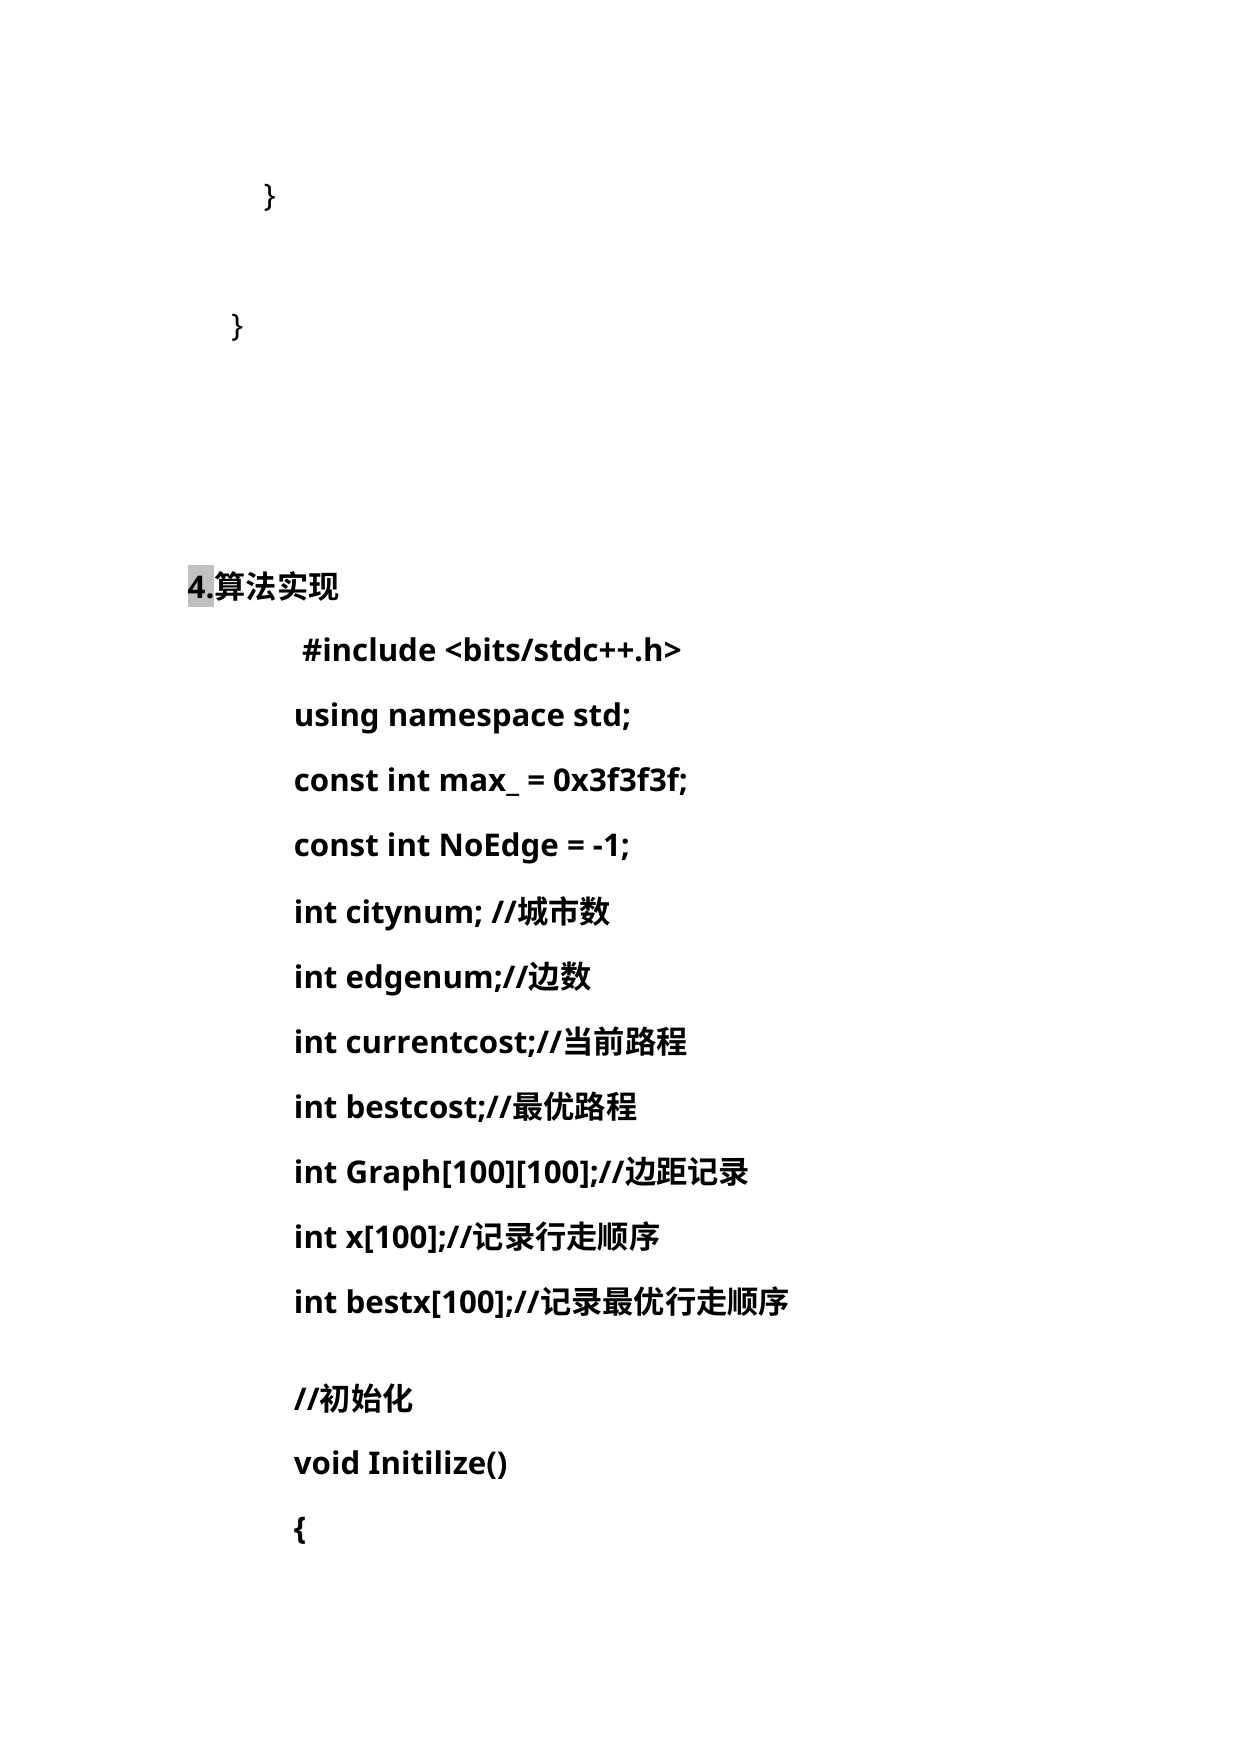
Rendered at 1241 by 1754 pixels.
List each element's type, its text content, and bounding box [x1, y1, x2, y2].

list { [231, 1494, 1053, 1559]
list int bestx[100];//记录最优行走顺序 [231, 1267, 1053, 1332]
list using namespace std; [231, 682, 1053, 747]
list //初始化 [231, 1364, 1053, 1429]
list const int max_ = 0x3f3f3f; [231, 747, 1053, 812]
list int currentcost;//当前路程 [231, 1007, 1053, 1072]
list int edgenum;//边数 [231, 942, 1053, 1007]
text } [231, 292, 1053, 357]
list const int NoEdge = -1; [231, 812, 1053, 877]
list int Graph[100][100];//边距记录 [231, 1137, 1053, 1202]
list int citynum; //城市数 [231, 877, 1053, 942]
list int bestcost;//最优路程 [231, 1072, 1053, 1137]
list int x[100];//记录行走顺序 [231, 1202, 1053, 1267]
list void Initilize() [231, 1429, 1053, 1494]
text } [231, 162, 1053, 227]
text 4.算法实现 [187, 552, 1053, 617]
list #include <bits/stdc++.h> [231, 617, 1053, 682]
